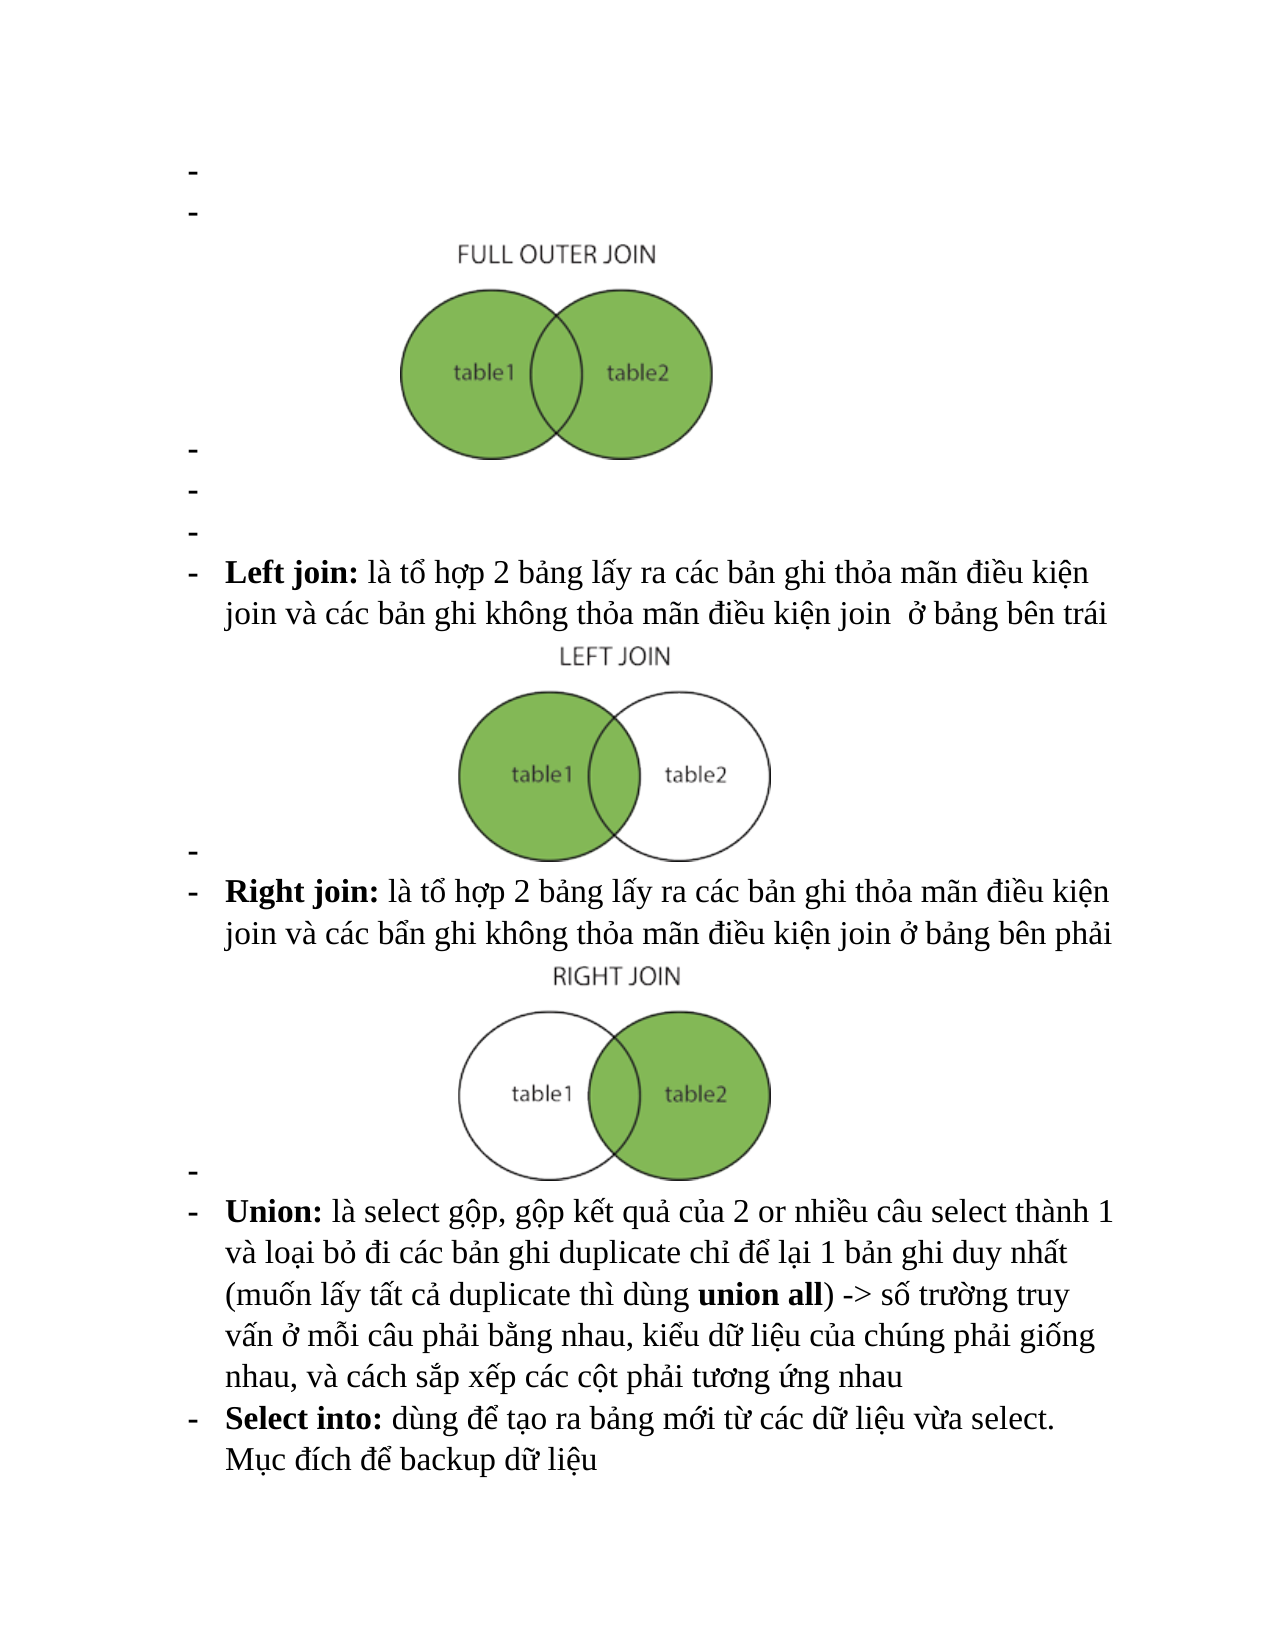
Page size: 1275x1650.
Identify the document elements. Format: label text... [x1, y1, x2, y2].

list Left join: là tổ hợp 2 bảng lấy ra các bản ghi thỏa mãn điều kiện join và các bản ghi không thỏa mãn điều kiện join ở bảng bên trái [187, 552, 1125, 632]
list Union: là select gộp, gộp kết quả của 2 or nhiều câu select thành 1 và loại bỏ đi các bản ghi duplicate chỉ để lại 1 bản ghi duy nhất (muốn lấy tất cả duplicate thì dùng union all) -> số trường truy vấn ở mỗi câu phải bằng nhau, kiểu dữ liệu của chúng phải giống nhau, và cách sắp xếp các cột phải tương ứng nhau [187, 1191, 1125, 1395]
picture [458, 635, 771, 862]
list Right join: là tổ hợp 2 bảng lấy ra các bản ghi thỏa mãn điều kiện join và các bẩn ghi không thỏa mãn điều kiện join ở bảng bên phải [187, 872, 1125, 951]
picture [400, 232, 713, 460]
picture [458, 954, 771, 1181]
list Select into: dùng để tạo ra bảng mới từ các dữ liệu vừa select. Mục đích để backup dữ liệu [187, 1398, 1125, 1478]
